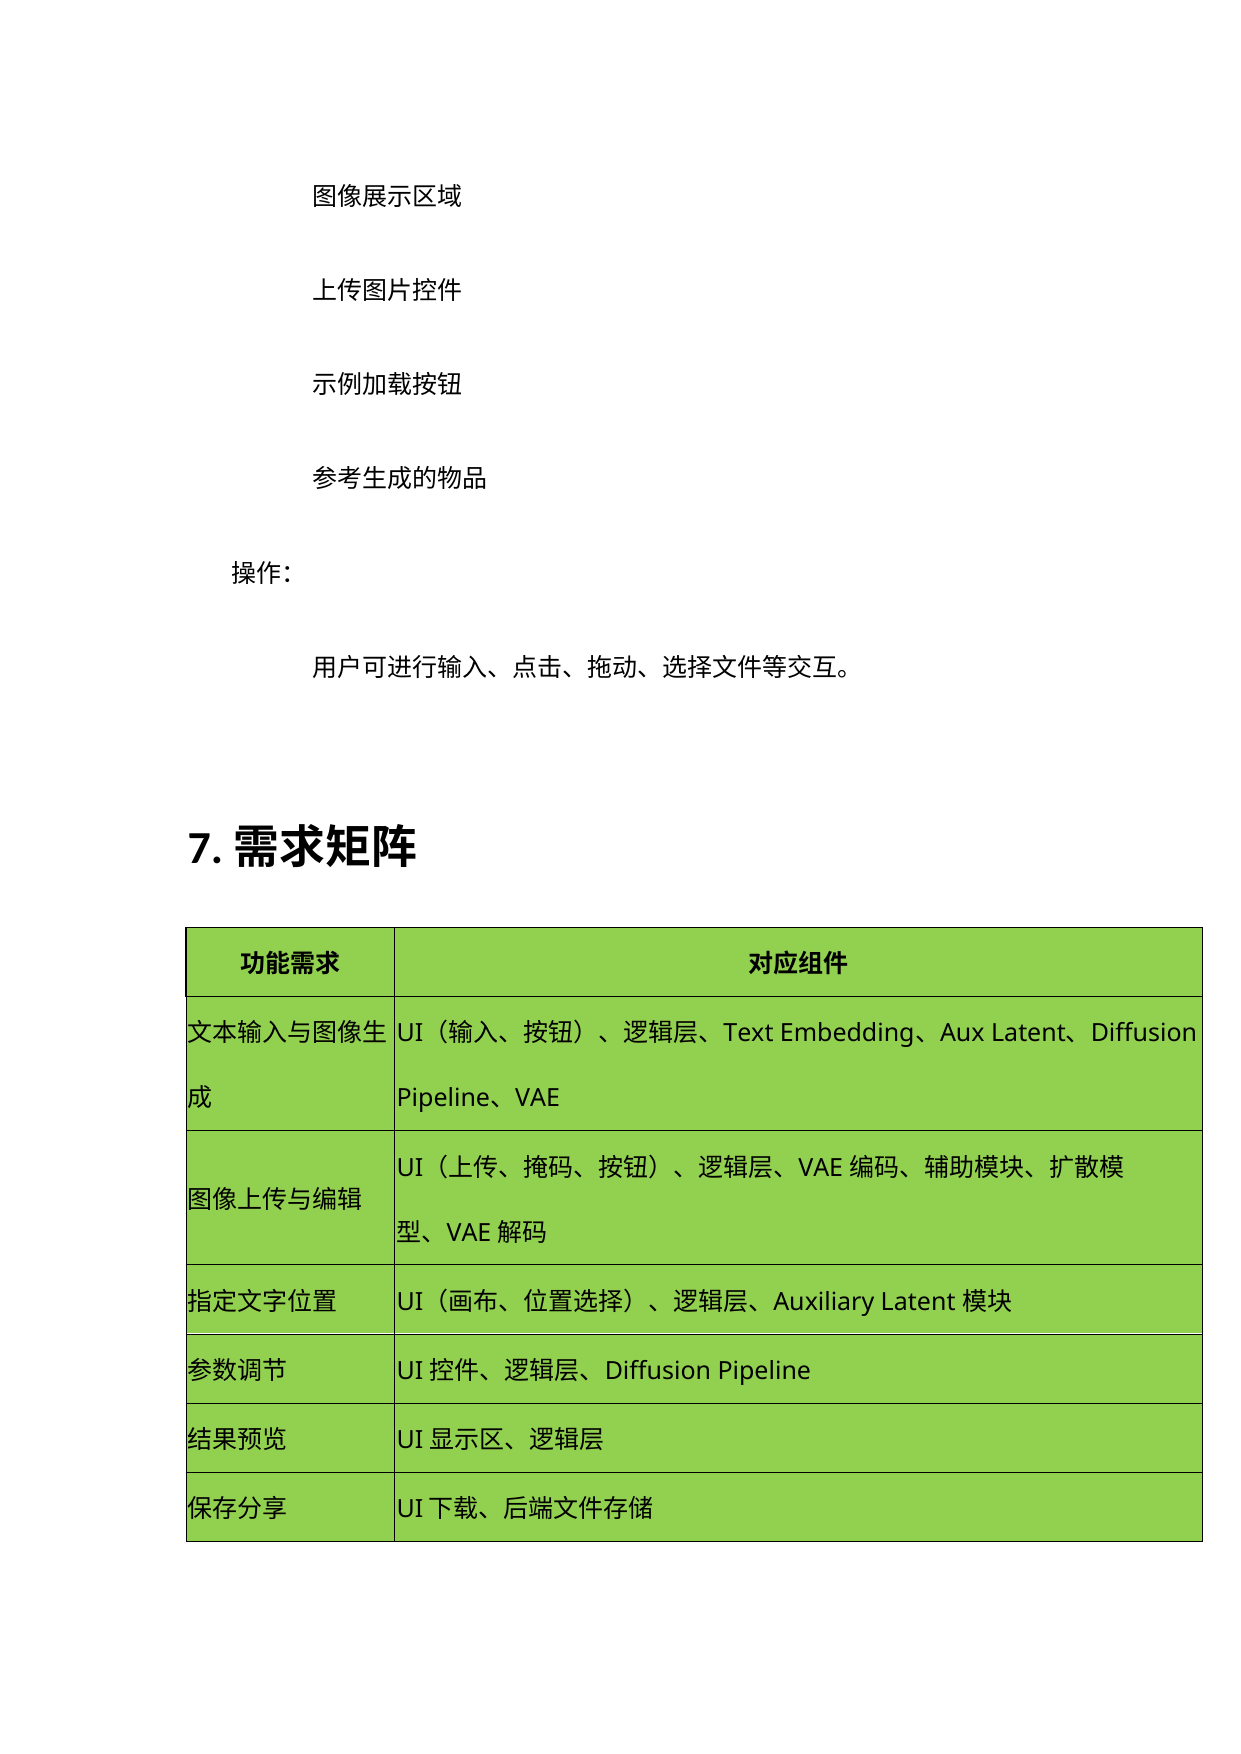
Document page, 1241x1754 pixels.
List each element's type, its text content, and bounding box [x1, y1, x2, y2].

table_cell 指定文字位置 [187, 1265, 394, 1333]
table_header 功能需求 [187, 928, 394, 996]
table_cell 参数调节 [187, 1335, 394, 1403]
text 上传图片控件 [262, 256, 1053, 321]
table_cell UI（输入、按钮）、逻辑层、Text Embedding、Aux Latent、Diffusion Pipeline、VAE [395, 997, 1202, 1130]
table_cell 结果预览 [187, 1404, 394, 1472]
subtitle 需求矩阵 [187, 795, 1053, 892]
table_cell UI 显示区、逻辑层 [395, 1404, 1202, 1472]
table_cell 保存分享 [187, 1473, 394, 1541]
table_cell UI 控件、逻辑层、Diffusion Pipeline [395, 1335, 1202, 1403]
text 示例加载按钮 [262, 350, 1053, 415]
text 参考生成的物品 [262, 444, 1053, 509]
text 图像展示区域 [262, 162, 1053, 227]
table_cell UI（画布、位置选择）、逻辑层、Auxiliary Latent 模块 [395, 1265, 1202, 1333]
table_cell UI（上传、掩码、按钮）、逻辑层、VAE 编码、辅助模块、扩散模型、VAE 解码 [395, 1131, 1202, 1264]
table_cell 文本输入与图像生成 [187, 997, 394, 1130]
table_cell UI下载、后端文件存储 [395, 1473, 1202, 1541]
table_cell 图像上传与编辑 [187, 1131, 394, 1264]
table_header 对应组件 [395, 928, 1202, 996]
text 操作： [187, 539, 1053, 604]
text 用户可进行输入、点击、拖动、选择文件等交互。 [262, 633, 1053, 698]
